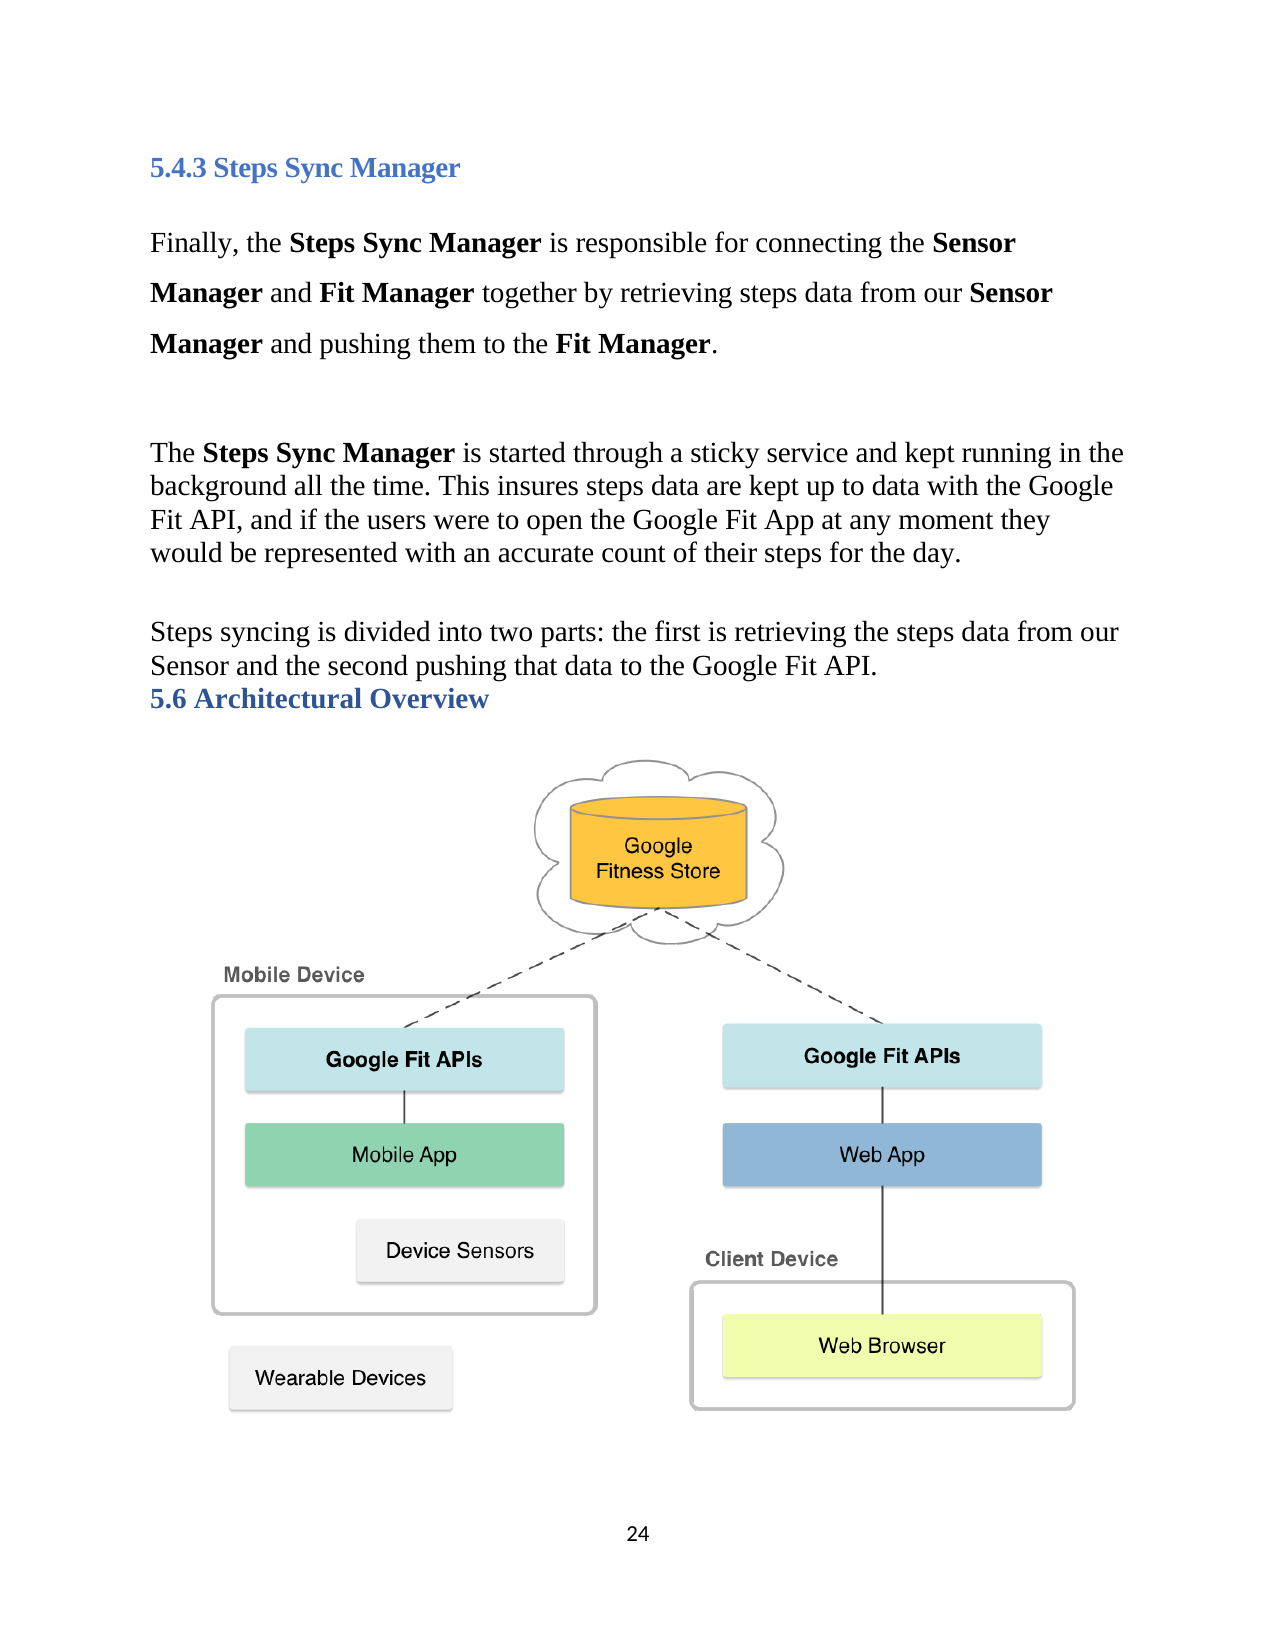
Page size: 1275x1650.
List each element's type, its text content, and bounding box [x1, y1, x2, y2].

text Finally, the Steps Sync Manager is responsible for connecting the Sensor Manager and Fit Manager together by retrieving steps data from our Sensor Manager and pushing them to the Fit Manager. [150, 225, 1125, 359]
text 5.4.3 Steps Sync Manager [150, 150, 1125, 183]
subtitle 5.6 Architectural Overview [150, 681, 1125, 715]
picture [197, 753, 1078, 1416]
text Steps syncing is divided into two parts: the first is retrieving the steps data from our Sensor and the second pushing that data to the Google Fit API. [150, 614, 1125, 681]
